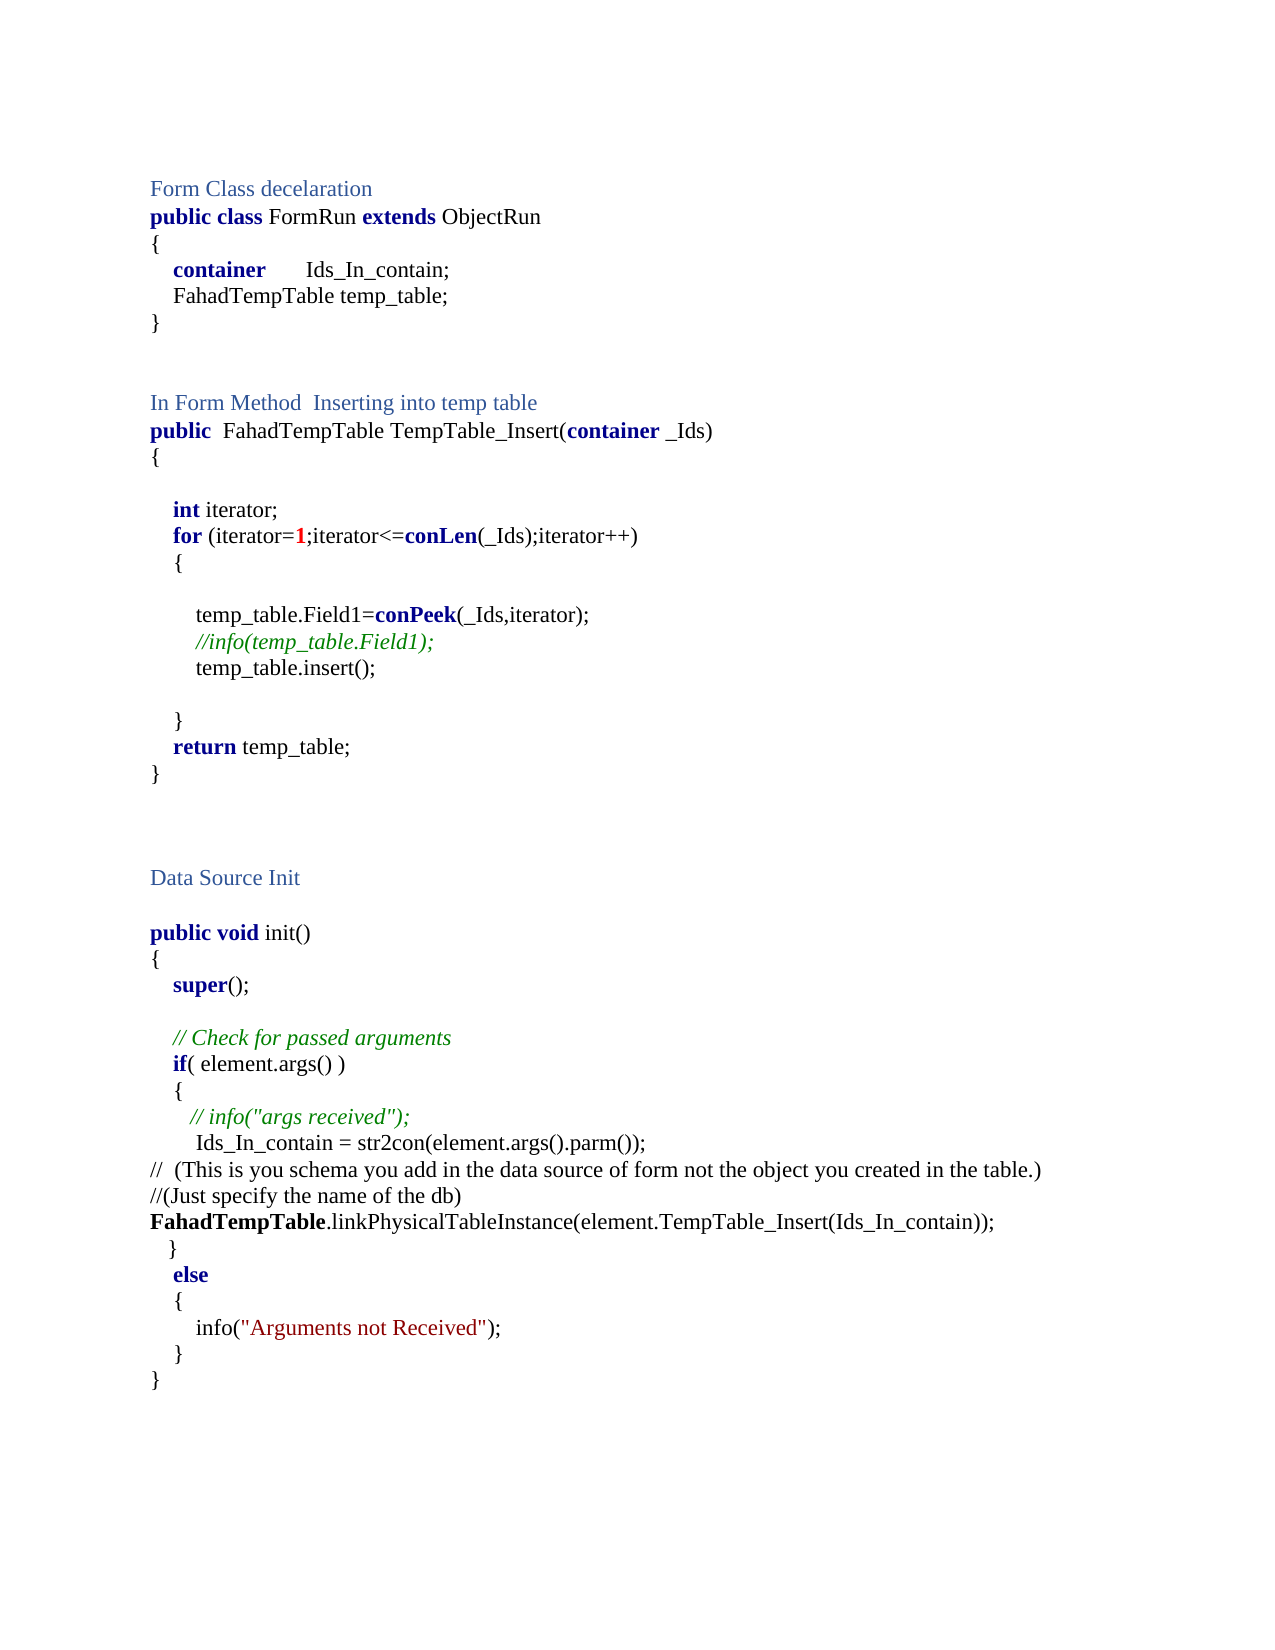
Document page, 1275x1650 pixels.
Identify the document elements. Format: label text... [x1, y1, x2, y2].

text } [150, 1340, 1125, 1367]
text if( element.args() ) [150, 1050, 1125, 1077]
text container Ids_In_contain; [150, 256, 1125, 282]
text } [150, 309, 1125, 335]
text for (iterator=1;iterator<=conLen(_Ids);iterator++) [150, 522, 1125, 549]
text // info("args received"); [150, 1103, 1125, 1129]
text public FahadTempTable TempTable_Insert(container _Ids) [150, 417, 1125, 443]
text //info(temp_table.Field1); [150, 628, 1125, 654]
text //(Just specify the name of the db) FahadTempTable.linkPhysicalTableInstance(element.TempTable_Insert(Ids_In_contain)); [150, 1182, 1125, 1235]
subtitle Form Class decelaration [150, 175, 1125, 201]
text info("Arguments not Received"); [150, 1314, 1125, 1340]
subtitle Data Source Init [150, 864, 1125, 890]
text public void init() [150, 918, 1125, 945]
text public class FormRun extends ObjectRun [150, 203, 1125, 230]
text { [150, 1077, 1125, 1103]
text { [150, 549, 1125, 575]
text FahadTempTable temp_table; [150, 282, 1125, 309]
text { [150, 443, 1125, 470]
text } [150, 1235, 1125, 1261]
text // Check for passed arguments [150, 1024, 1125, 1050]
text } [150, 1367, 1125, 1393]
text { [150, 945, 1125, 971]
text { [150, 1287, 1125, 1314]
text super(); [150, 971, 1125, 998]
text temp_table.Field1=conPeek(_Ids,iterator); [150, 602, 1125, 628]
text } [150, 760, 1125, 786]
text } [150, 707, 1125, 733]
text int iterator; [150, 496, 1125, 522]
text { [150, 230, 1125, 256]
text return temp_table; [150, 733, 1125, 760]
text Ids_In_contain = str2con(element.args().parm()); [150, 1129, 1125, 1156]
text // (This is you schema you add in the data source of form not the object you created in the table.) [150, 1156, 1125, 1182]
subtitle In Form Method Inserting into temp table [150, 389, 1125, 415]
text temp_table.insert(); [150, 654, 1125, 681]
text else [150, 1261, 1125, 1287]
